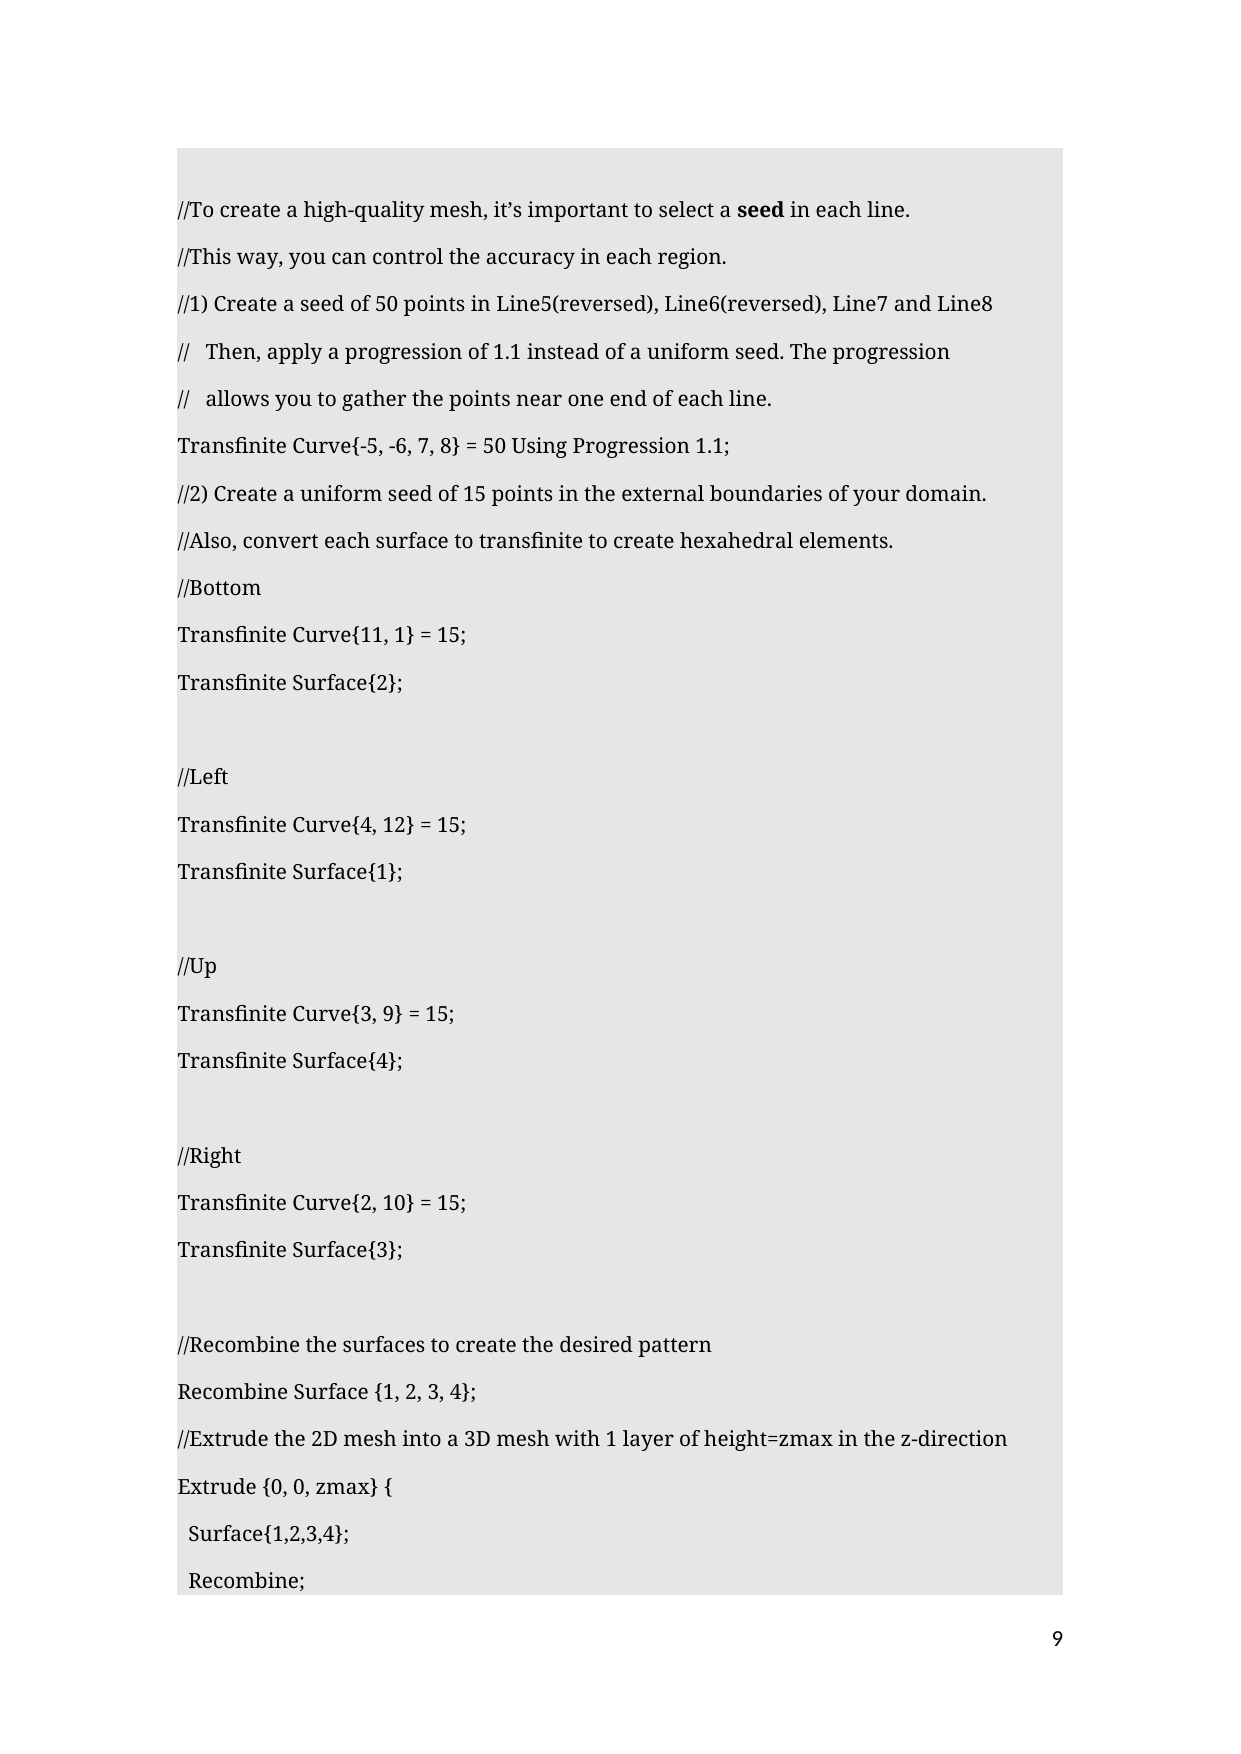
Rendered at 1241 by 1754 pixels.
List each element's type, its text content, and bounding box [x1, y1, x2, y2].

text // allows you to gather the points near one end of each line. [177, 384, 1063, 412]
text //Bottom [177, 573, 1063, 602]
text Transfinite Curve{2, 10} = 15; [177, 1188, 1063, 1216]
text // Then, apply a progression of 1.1 instead of a uniform seed. The progression [177, 337, 1063, 365]
text Transfinite Surface{1}; [177, 857, 1063, 885]
text //Up [177, 952, 1063, 980]
text Transfinite Surface{2}; [177, 668, 1063, 696]
text //Also, convert each surface to transfinite to create hexahedral elements. [177, 526, 1063, 554]
text Transfinite Surface{4}; [177, 1046, 1063, 1074]
text Transfinite Curve{-5, -6, 7, 8} = 50 Using Progression 1.1; [177, 431, 1063, 460]
text Recombine; [177, 1566, 1063, 1595]
text //Recombine the surfaces to create the desired pattern [177, 1330, 1063, 1358]
text Recombine Surface {1, 2, 3, 4}; [177, 1377, 1063, 1406]
text //Left [177, 762, 1063, 791]
text Transfinite Curve{3, 9} = 15; [177, 999, 1063, 1027]
text Transfinite Surface{3}; [177, 1235, 1063, 1264]
text //1) Create a seed of 50 points in Line5(reversed), Line6(reversed), Line7 and Line8 [177, 289, 1063, 318]
text //2) Create a uniform seed of 15 points in the external boundaries of your domain. [177, 479, 1063, 507]
text Transfinite Curve{4, 12} = 15; [177, 810, 1063, 838]
text //To create a high-quality mesh, it’s important to select a seed in each line. [177, 195, 1063, 223]
text //Right [177, 1141, 1063, 1169]
text //Extrude the 2D mesh into a 3D mesh with 1 layer of height=zmax in the z-direction [177, 1424, 1063, 1453]
text Extrude {0, 0, zmax} { [177, 1472, 1063, 1500]
text //This way, you can control the accuracy in each region. [177, 242, 1063, 271]
text Surface{1,2,3,4}; [177, 1519, 1063, 1547]
text Transfinite Curve{11, 1} = 15; [177, 621, 1063, 649]
